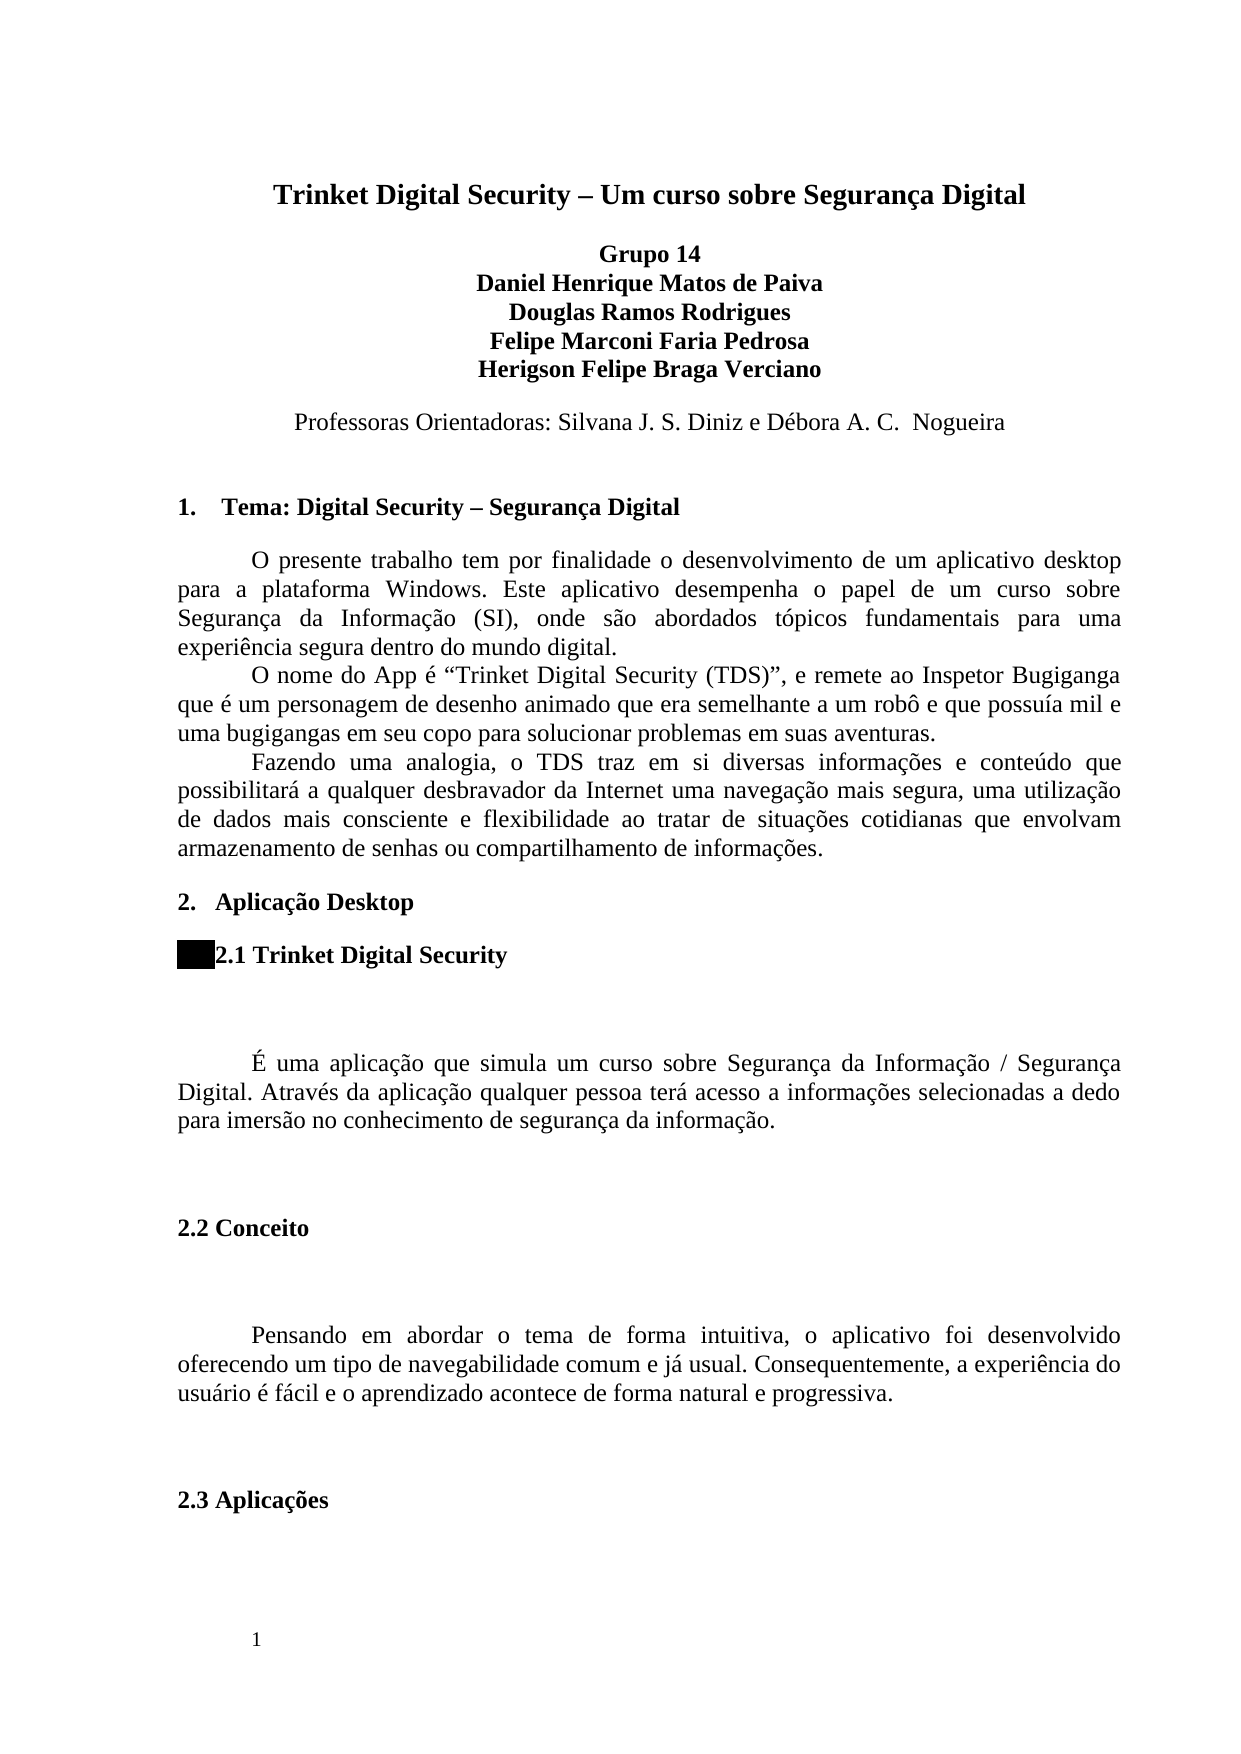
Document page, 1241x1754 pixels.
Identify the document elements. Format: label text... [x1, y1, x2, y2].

subtitle Aplicação Desktop [177, 887, 1122, 915]
subtitle 2.3 Aplicações [177, 1485, 1122, 1514]
subtitle É uma aplicação que simula um curso sobre Segurança da Informação / Segurança Digital. Através da aplicação qualquer pessoa terá acesso a informações selecionadas a dedo para imersão no conhecimento de segurança da informação. [177, 1048, 1122, 1134]
text Fazendo uma analogia, o TDS traz em si diversas informações e conteúdo que possibilitará a qualquer desbravador da Internet uma navegação mais segura, uma utilização de dados mais consciente e flexibilidade ao tratar de situações cotidianas que envolvam armazenamento de senhas ou compartilhamento de informações. [177, 747, 1122, 862]
text Daniel Henrique Matos de Paiva Douglas Ramos Rodrigues Felipe Marconi Faria Pedrosa Herigson Felipe Braga Verciano [177, 268, 1122, 383]
title Trinket Digital Security – Um curso sobre Segurança Digital [177, 177, 1122, 211]
subtitle Tema: Digital Security – Segurança Digital [177, 492, 1122, 520]
text Professoras Orientadoras: Silvana J. S. Diniz e Débora A. C. Nogueira [177, 407, 1122, 436]
text O presente trabalho tem por finalidade o desenvolvimento de um aplicativo desktop para a plataforma Windows. Este aplicativo desempenha o papel de um curso sobre Segurança da Informação (SI), onde são abordados tópicos fundamentais para uma experiência segura dentro do mundo digital. [177, 545, 1122, 660]
subtitle Pensando em abordar o tema de forma intuitiva, o aplicativo foi desenvolvido oferecendo um tipo de navegabilidade comum e já usual. Consequentemente, a experiência do usuário é fácil e o aprendizado acontece de forma natural e progressiva. [177, 1320, 1122, 1407]
subtitle 2.1 Trinket Digital Security [215, 940, 1122, 969]
text Grupo 14 [177, 239, 1122, 268]
subtitle 2.2 Conceito [177, 1213, 1122, 1242]
text O nome do App é “Trinket Digital Security (TDS)”, e remete ao Inspetor Bugiganga que é um personagem de desenho animado que era semelhante a um robô e que possuía mil e uma bugigangas em seu copo para solucionar problemas em suas aventuras. [177, 660, 1122, 747]
